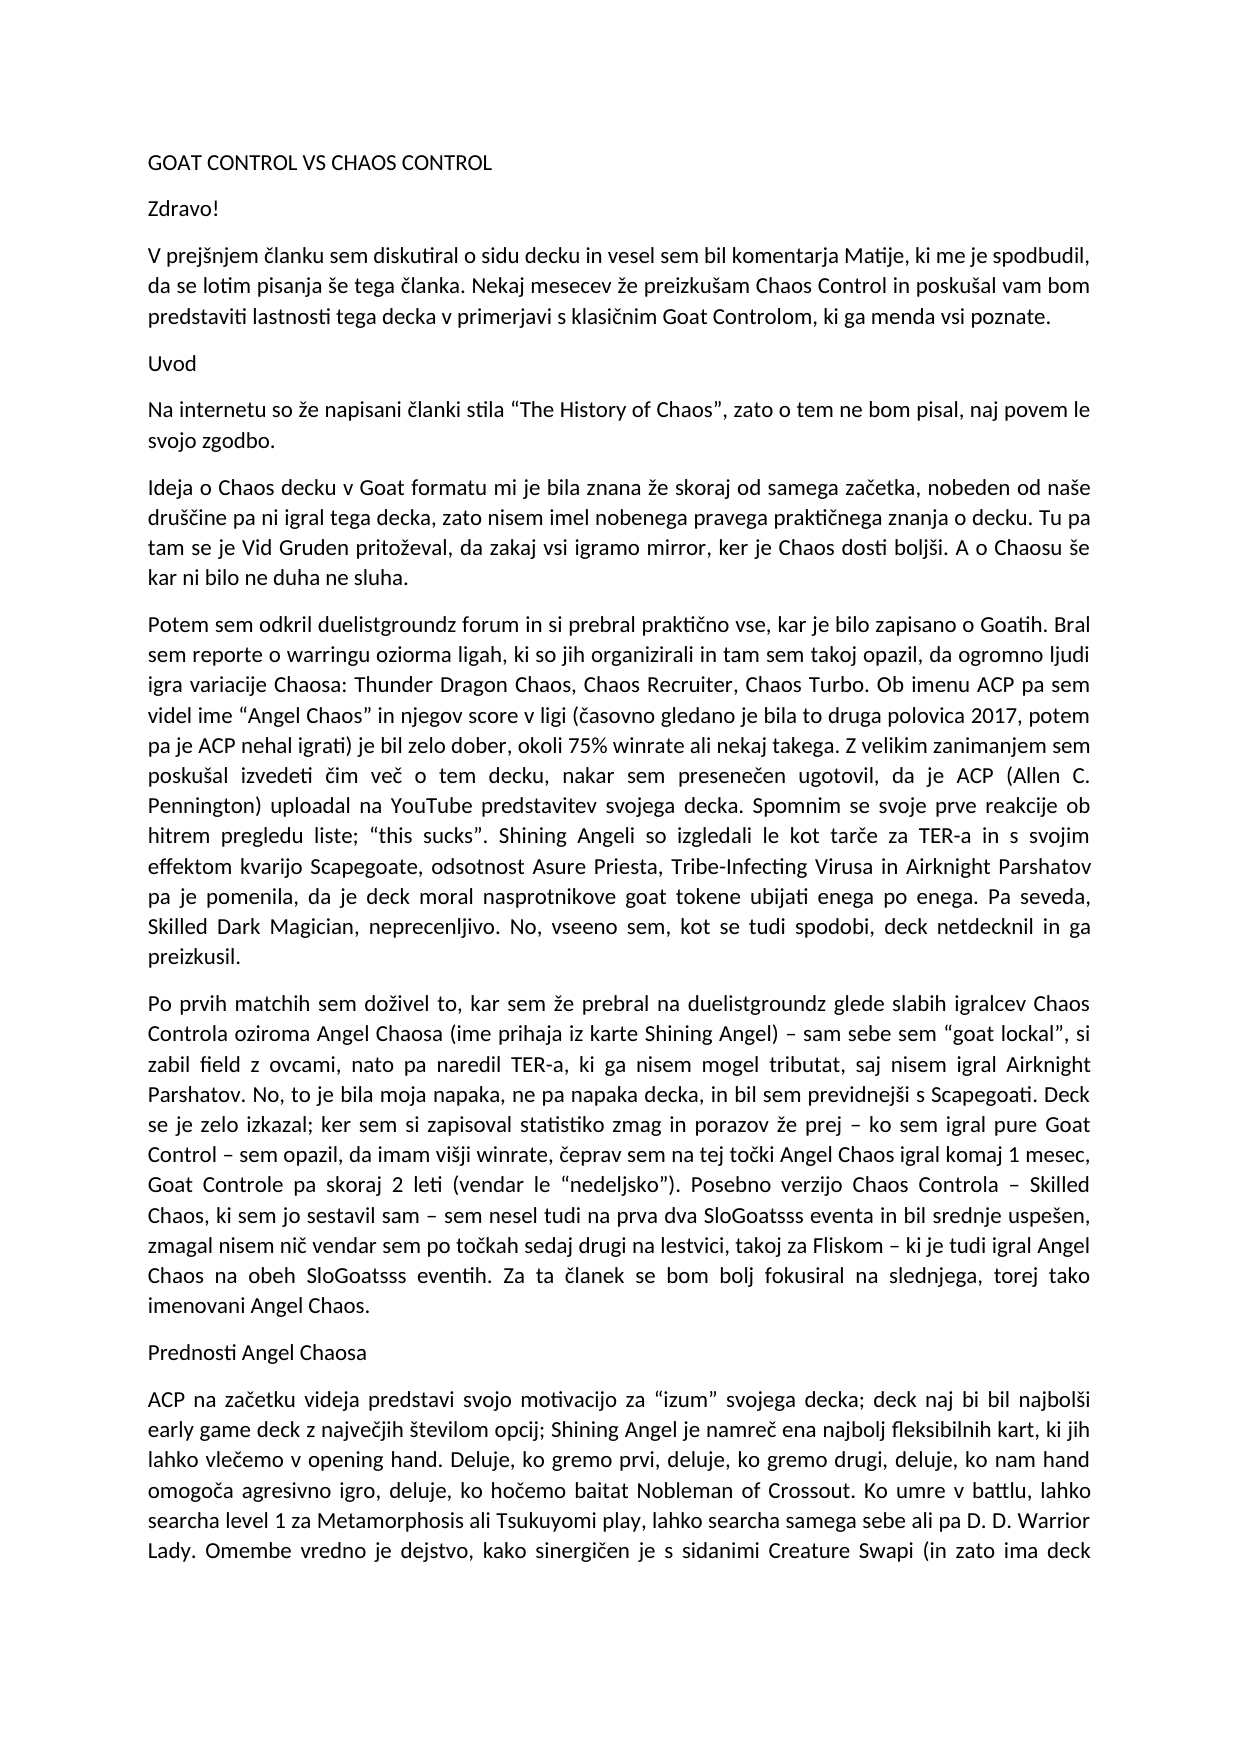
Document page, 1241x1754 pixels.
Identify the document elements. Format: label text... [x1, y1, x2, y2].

text Ideja o Chaos decku v Goat formatu mi je bila znana že skoraj od samega začetka, nobeden od naše druščine pa ni igral tega decka, zato nisem imel nobenega pravega praktičnega znanja o decku. Tu pa tam se je Vid Gruden pritoževal, da zakaj vsi igramo mirror, ker je Chaos dosti boljši. A o Chaosu še kar ni bilo ne duha ne sluha. [148, 473, 1093, 591]
text Zdravo! [148, 194, 1093, 222]
text Po prvih matchih sem doživel to, kar sem že prebral na duelistgroundz glede slabih igralcev Chaos Controla oziroma Angel Chaosa (ime prihaja iz karte Shining Angel) – sam sebe sem “goat lockal”, si zabil field z ovcami, nato pa naredil TER-a, ki ga nisem mogel tributat, saj nisem igral Airknight Parshatov. No, to je bila moja napaka, ne pa napaka decka, in bil sem previdnejši s Scapegoati. Deck se je zelo izkazal; ker sem si zapisoval statistiko zmag in porazov že prej – ko sem igral pure Goat Control – sem opazil, da imam višji winrate, čeprav sem na tej točki Angel Chaos igral komaj 1 mesec, Goat Controle pa skoraj 2 leti (vendar le “nedeljsko”). Posebno verzijo Chaos Controla – Skilled Chaos, ki sem jo sestavil sam – sem nesel tudi na prva dva SloGoatsss eventa in bil srednje uspešen, zmagal nisem nič vendar sem po točkah sedaj drugi na lestvici, takoj za Fliskom – ki je tudi igral Angel Chaos na obeh SloGoatsss eventih. Za ta članek se bom bolj fokusiral na slednjega, torej tako imenovani Angel Chaos. [148, 989, 1093, 1319]
text Na internetu so že napisani članki stila “The History of Chaos”, zato o tem ne bom pisal, naj povem le svojo zgodbo. [148, 396, 1093, 454]
text V prejšnjem članku sem diskutiral o sidu decku in vesel sem bil komentarja Matije, ki me je spodbudil, da se lotim pisanja še tega članka. Nekaj mesecev že preizkušam Chaos Control in poskušal vam bom predstaviti lastnosti tega decka v primerjavi s klasičnim Goat Controlom, ki ga menda vsi poznate. [148, 241, 1093, 330]
text Uvod [148, 349, 1093, 377]
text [148, 1385, 1093, 1564]
text Potem sem odkril duelistgroundz forum in si prebral praktično vse, kar je bilo zapisano o Goatih. Bral sem reporte o warringu oziorma ligah, ki so jih organizirali in tam sem takoj opazil, da ogromno ljudi igra variacije Chaosa: Thunder Dragon Chaos, Chaos Recruiter, Chaos Turbo. Ob imenu ACP pa sem videl ime “Angel Chaos” in njegov score v ligi (časovno gledano je bila to druga polovica 2017, potem pa je ACP nehal igrati) je bil zelo dober, okoli 75% winrate ali nekaj takega. Z velikim zanimanjem sem poskušal izvedeti čim več o tem decku, nakar sem presenečen ugotovil, da je ACP (Allen C. Pennington) uploadal na YouTube predstavitev svojega decka. Spomnim se svoje prve reakcije ob hitrem pregledu liste; “this sucks”. Shining Angeli so izgledali le kot tarče za TER-a in s svojim effektom kvarijo Scapegoate, odsotnost Asure Priesta, Tribe-Infecting Virusa in Airknight Parshatov pa je pomenila, da je deck moral nasprotnikove goat tokene ubijati enega po enega. Pa seveda, Skilled Dark Magician, neprecenljivo. No, vseeno sem, kot se tudi spodobi, deck netdecknil in ga preizkusil. [148, 610, 1093, 970]
text Prednosti Angel Chaosa [148, 1338, 1093, 1366]
text GOAT CONTROL VS CHAOS CONTROL [148, 148, 1093, 176]
